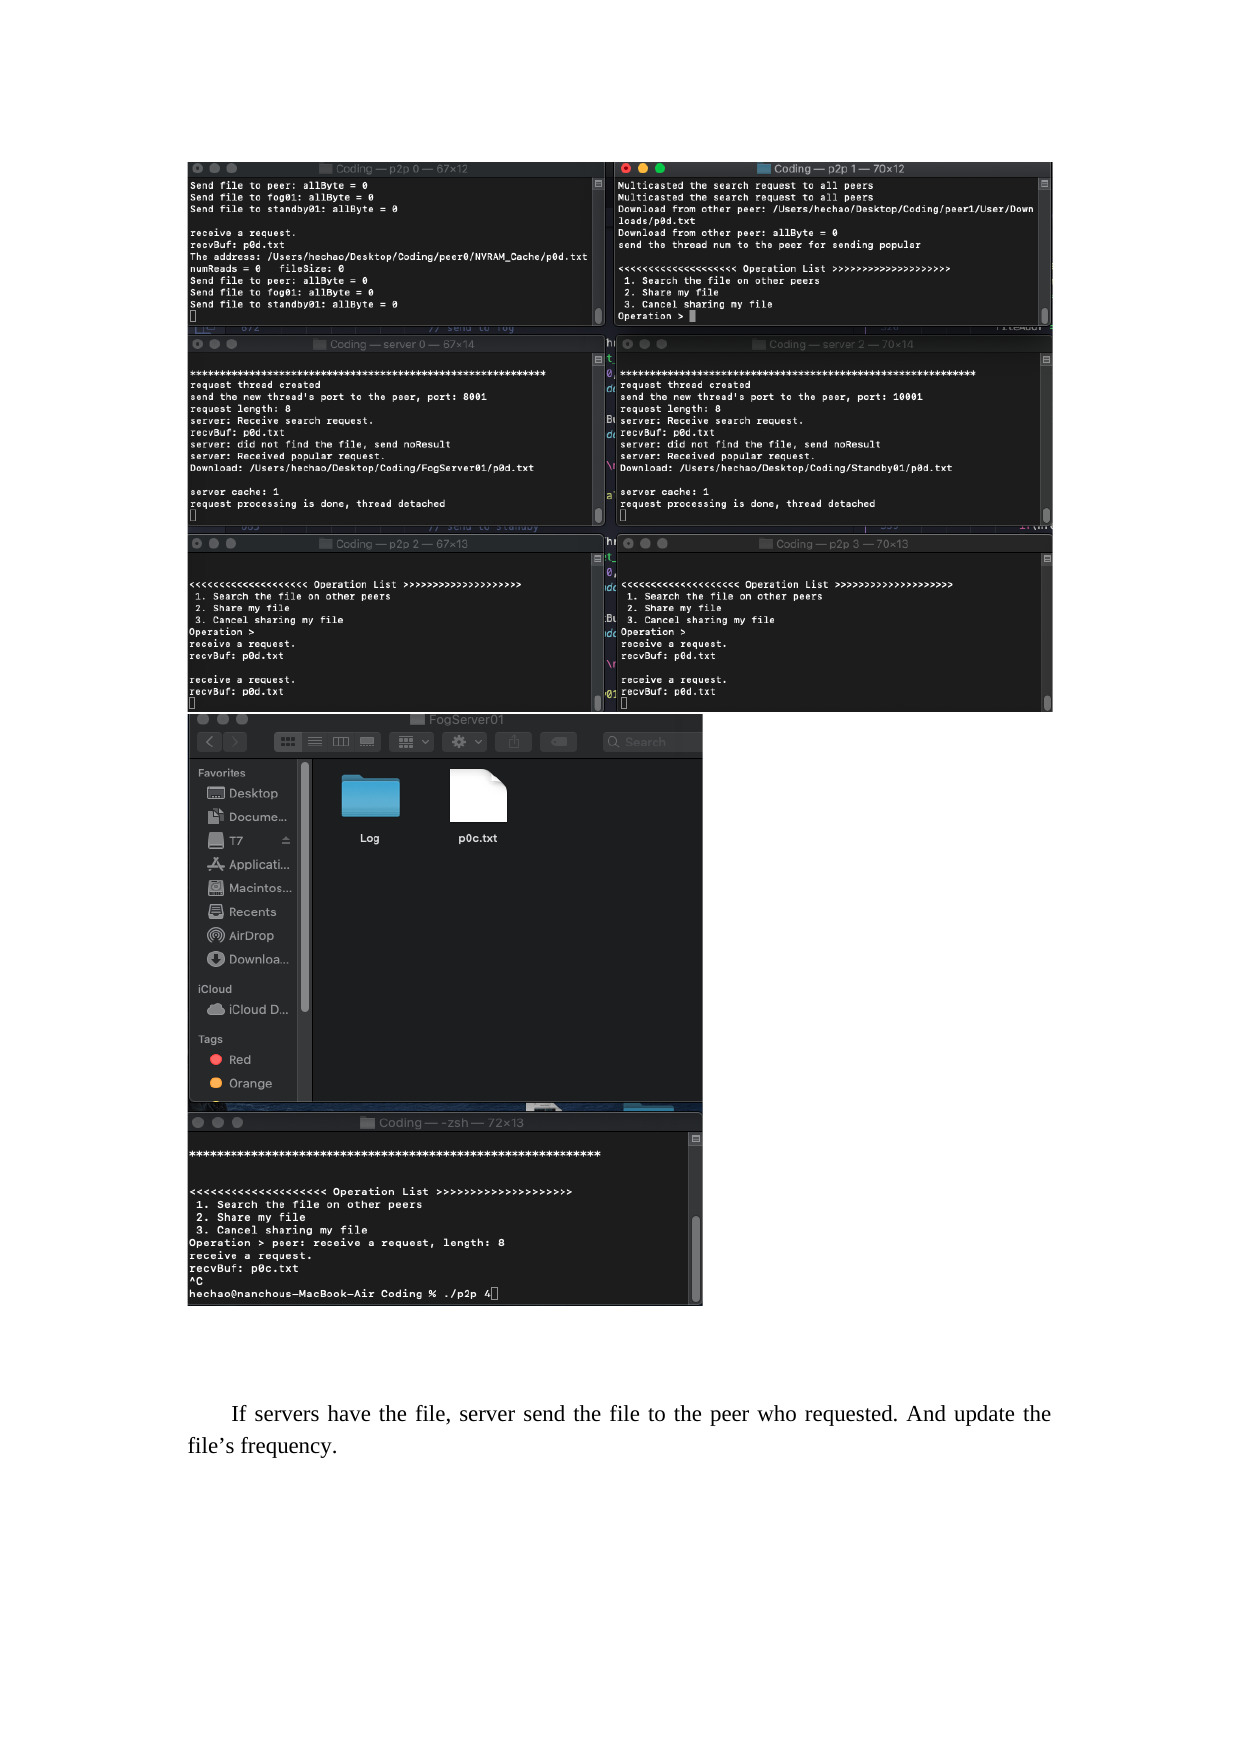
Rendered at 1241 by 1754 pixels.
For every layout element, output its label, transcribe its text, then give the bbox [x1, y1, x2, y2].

picture [187, 714, 703, 1306]
text If servers have the file, server send the file to the peer who requested. And update the file’s frequency. [187, 1397, 1053, 1462]
picture [187, 162, 1053, 712]
